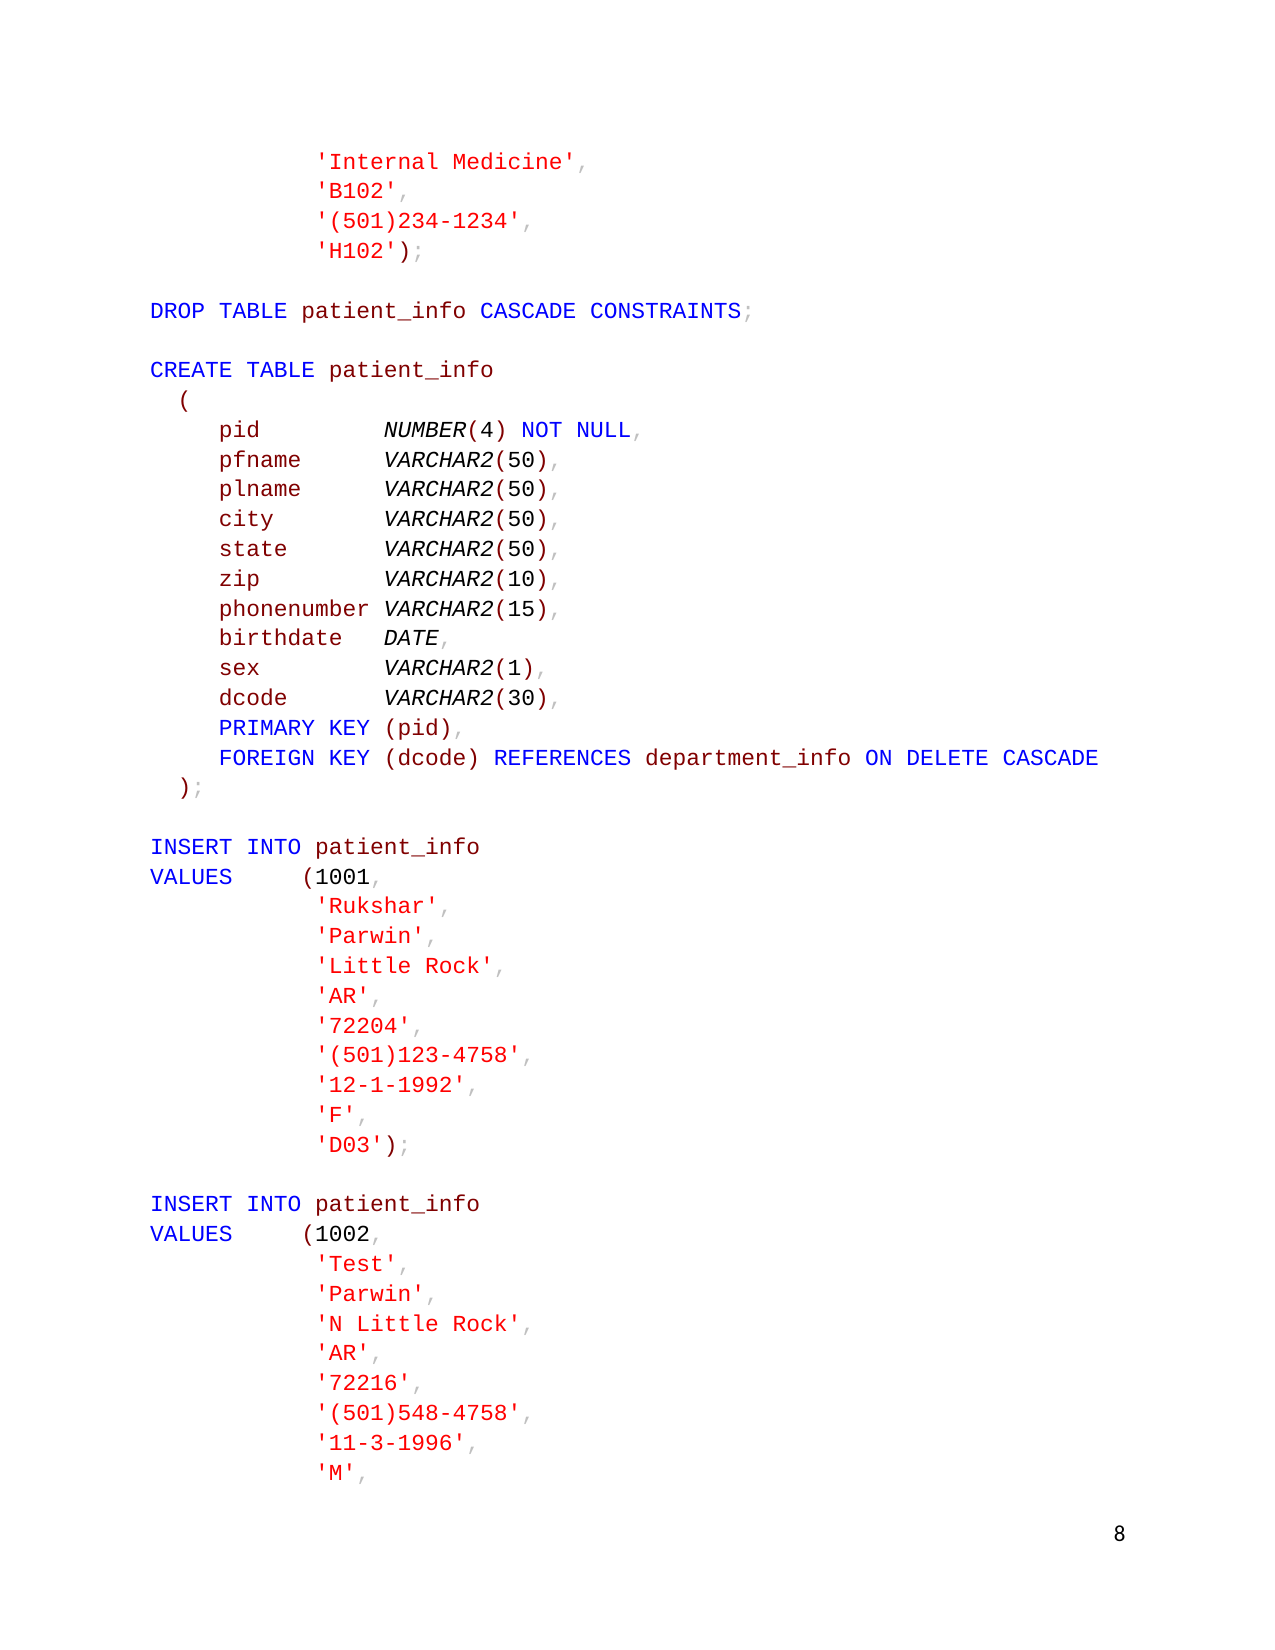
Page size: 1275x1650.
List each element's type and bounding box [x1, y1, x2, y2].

text [150, 150, 1125, 1487]
